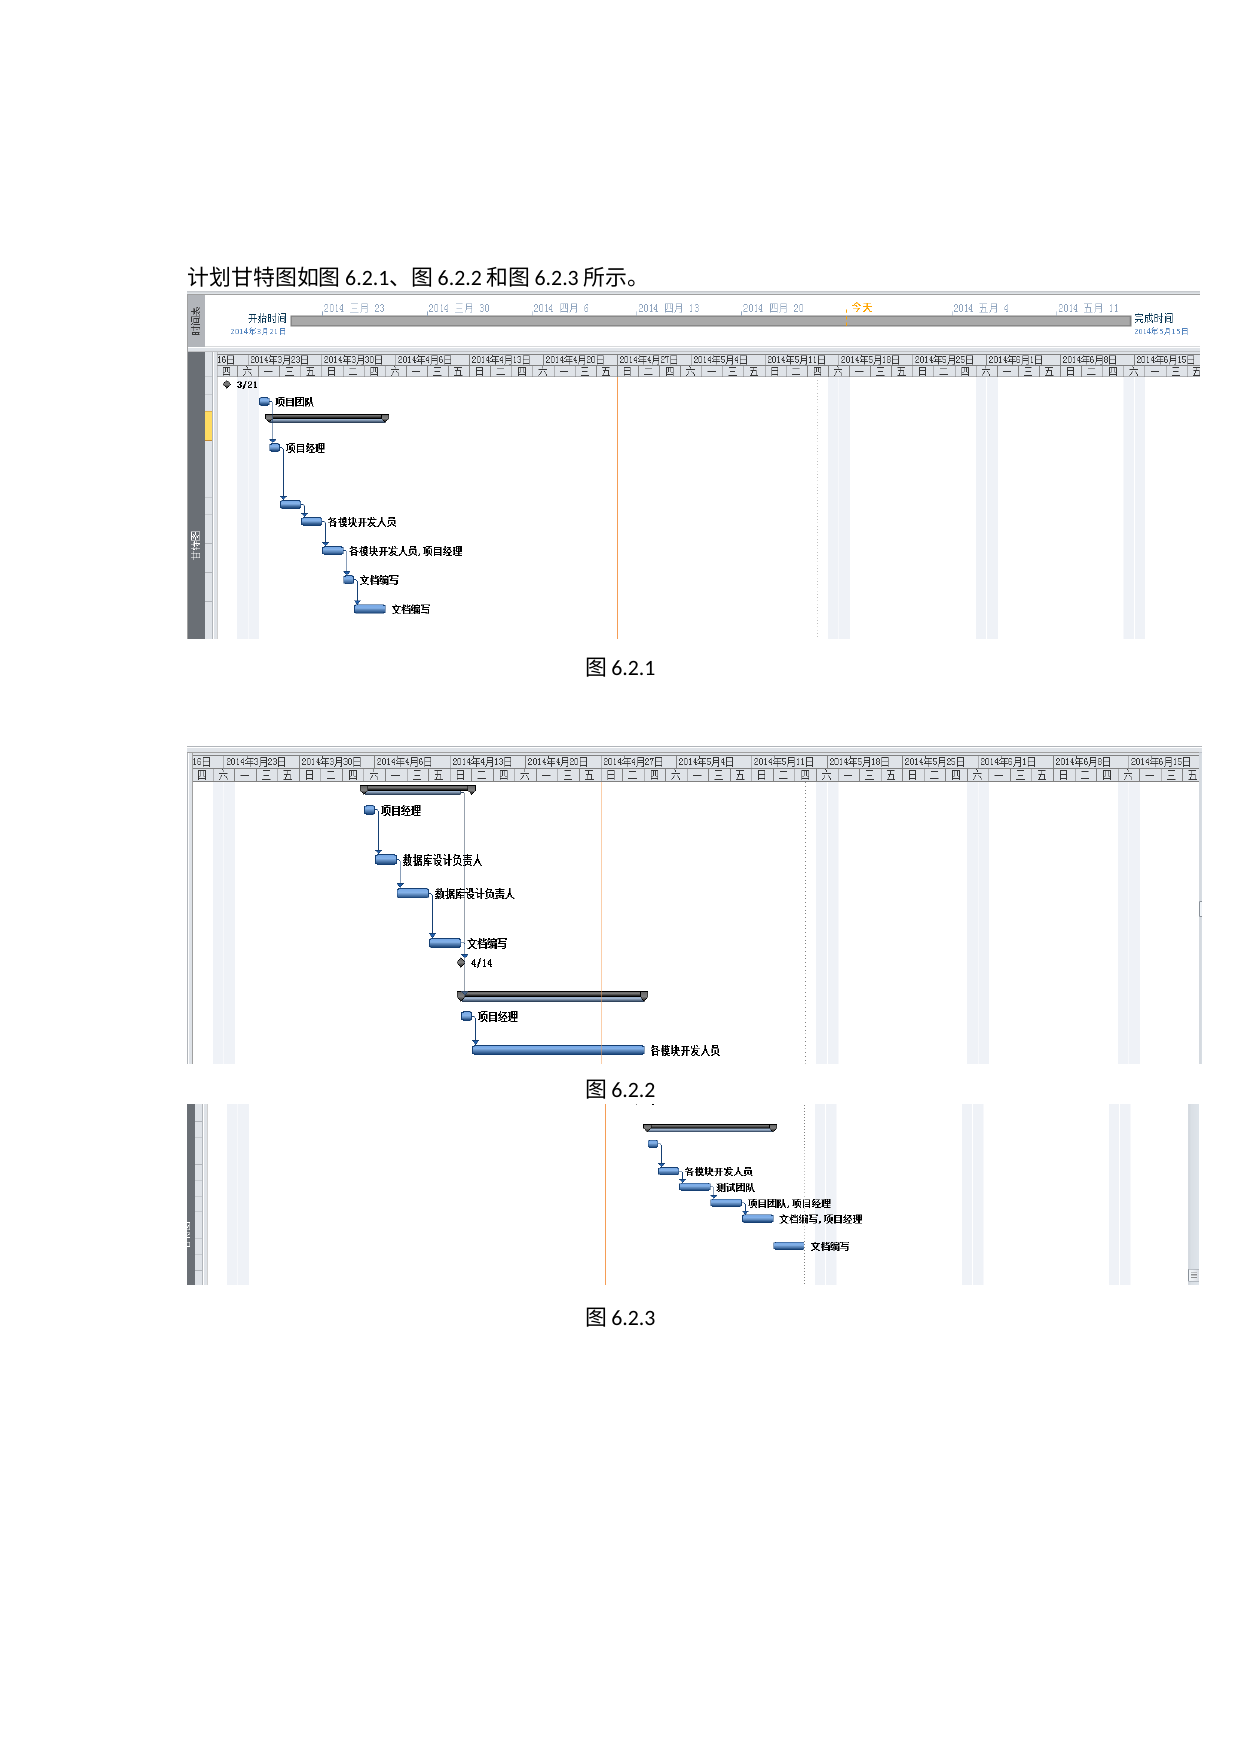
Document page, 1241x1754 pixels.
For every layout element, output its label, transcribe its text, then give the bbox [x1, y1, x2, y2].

text 图6.2.2 [187, 1072, 1053, 1104]
text 计划甘特图如图6.2.1、图6.2.2和图6.2.3所示。 [187, 259, 1053, 291]
picture [187, 1104, 1199, 1285]
picture [187, 746, 1202, 1064]
text 图6.2.1 [187, 649, 1053, 682]
picture [187, 291, 1200, 639]
text 图6.2.3 [187, 1299, 1053, 1332]
